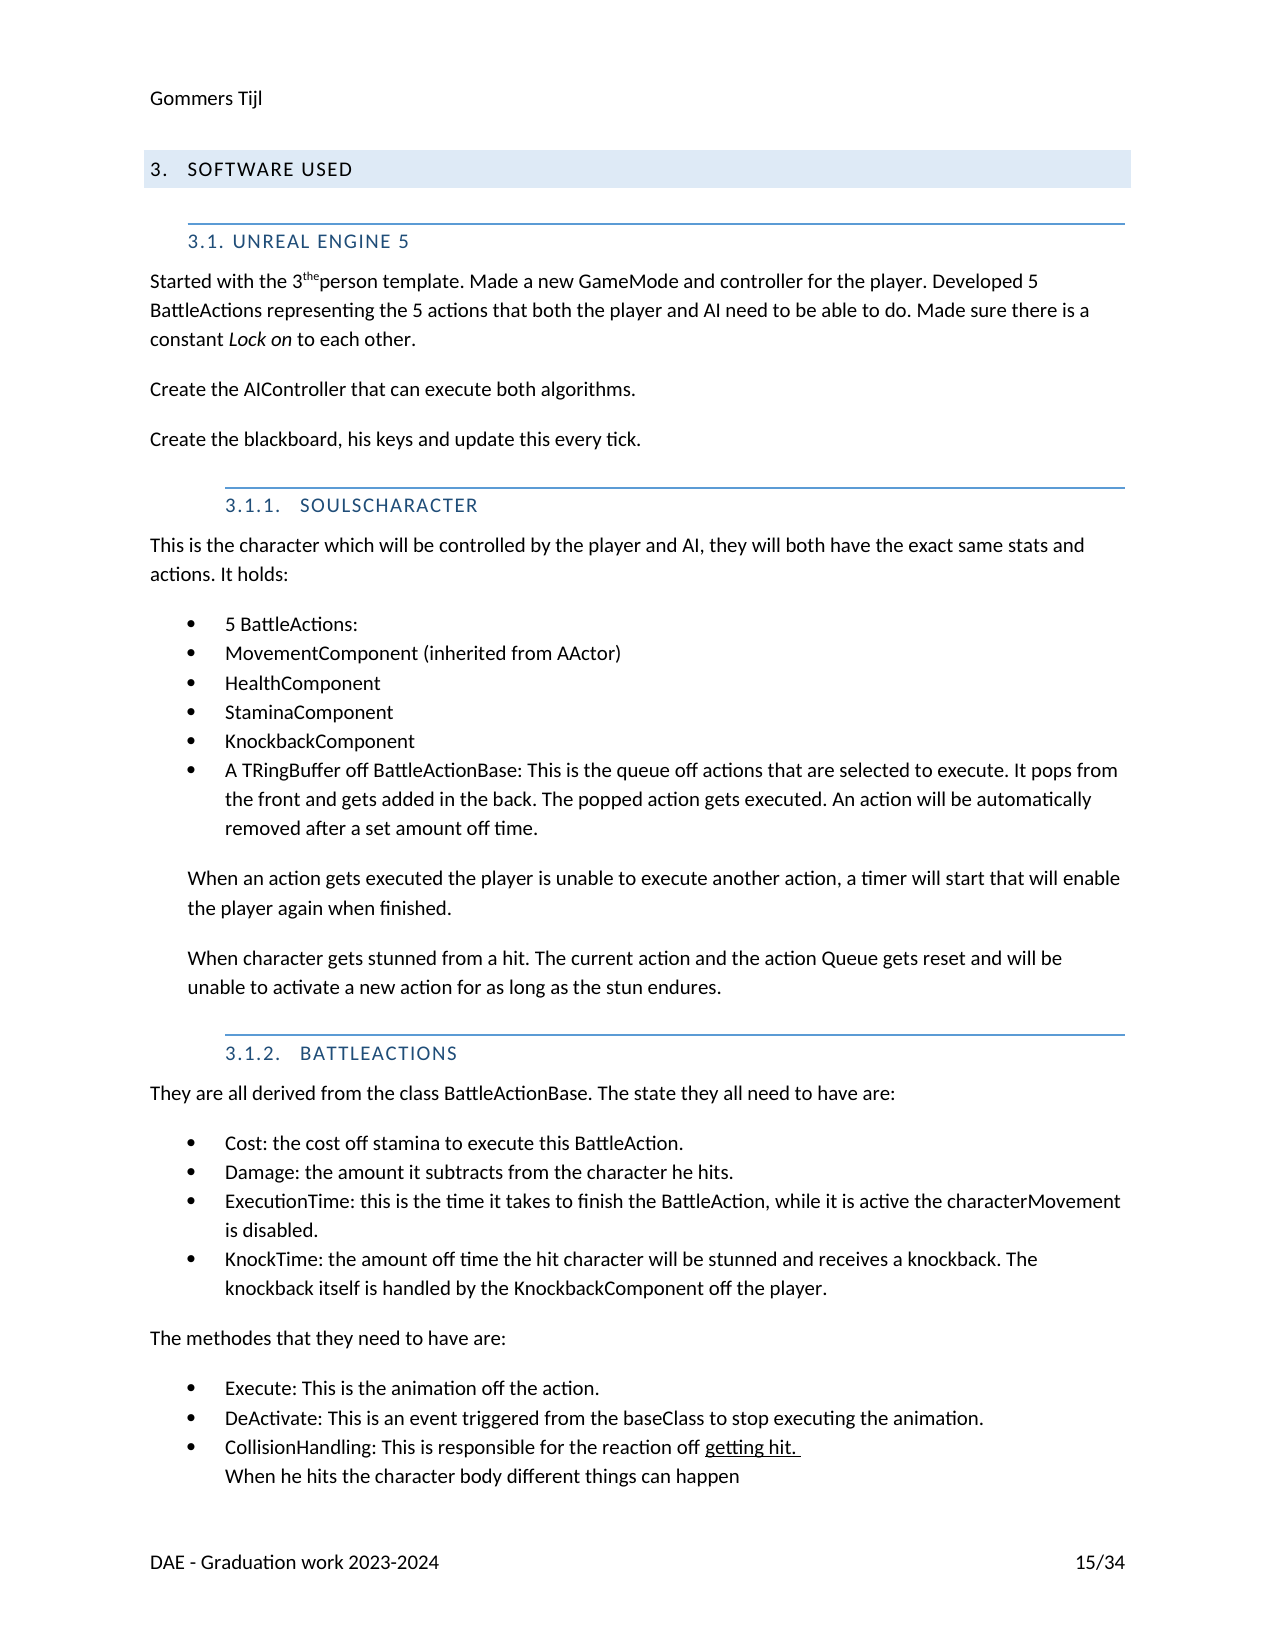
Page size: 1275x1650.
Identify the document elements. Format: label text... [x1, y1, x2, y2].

list When he hits the character body different things can happen [225, 1463, 1125, 1488]
list HealthComponent [187, 670, 1125, 695]
list CollisionHandling: This is responsible for the reaction off getting hit. [187, 1434, 1125, 1459]
list Damage: the amount it subtracts from the character he hits. [187, 1159, 1125, 1184]
text This is the character which will be controlled by the player and AI, they will both have the exact same stats and actions. It holds: [150, 532, 1125, 587]
text They are all derived from the class BattleActionBase. The state they all need to have are: [150, 1080, 1125, 1105]
list A TRingBuffer off BattleActionBase: This is the queue off actions that are selected to execute. It pops from the front and gets added in the back. The popped action gets executed. An action will be automatically removed after a set amount off time. [187, 757, 1125, 841]
list KnockbackComponent [187, 728, 1125, 753]
list 5 BattleActions: [187, 611, 1125, 637]
text Create the AIController that can execute both algorithms. [150, 377, 1125, 402]
subtitle unreal engine 5 [187, 224, 1125, 254]
list MovementComponent (inherited from AActor) [187, 641, 1125, 666]
subtitle SoulsCharacter [225, 489, 1125, 518]
text Started with the 3theperson template. Made a new GameMode and controller for the player. Developed 5 BattleActions representing the 5 actions that both the player and AI need to be able to do. Made sure there is a constant Lock on to each other. [150, 268, 1125, 352]
text Create the blackboard, his keys and update this every tick. [150, 427, 1125, 452]
list Execute: This is the animation off the action. [187, 1376, 1125, 1401]
text When an action gets executed the player is unable to execute another action, a timer will start that will enable the player again when finished. [187, 866, 1125, 920]
list ExecutionTime: this is the time it takes to finish the BattleAction, while it is active the characterMovement is disabled. [187, 1188, 1125, 1243]
list Cost: the cost off stamina to execute this BattleAction. [187, 1130, 1125, 1155]
text The methodes that they need to have are: [150, 1326, 1125, 1351]
list DeActivate: This is an event triggered from the baseClass to stop executing the animation. [187, 1405, 1125, 1430]
subtitle Software used [150, 156, 1125, 182]
subtitle BattleActions [225, 1036, 1125, 1066]
text When character gets stunned from a hit. The current action and the action Queue gets reset and will be unable to activate a new action for as long as the stun endures. [187, 945, 1125, 999]
list KnockTime: the amount off time the hit character will be stunned and receives a knockback. The knockback itself is handled by the KnockbackComponent off the player. [187, 1246, 1125, 1301]
list StaminaComponent [187, 699, 1125, 724]
